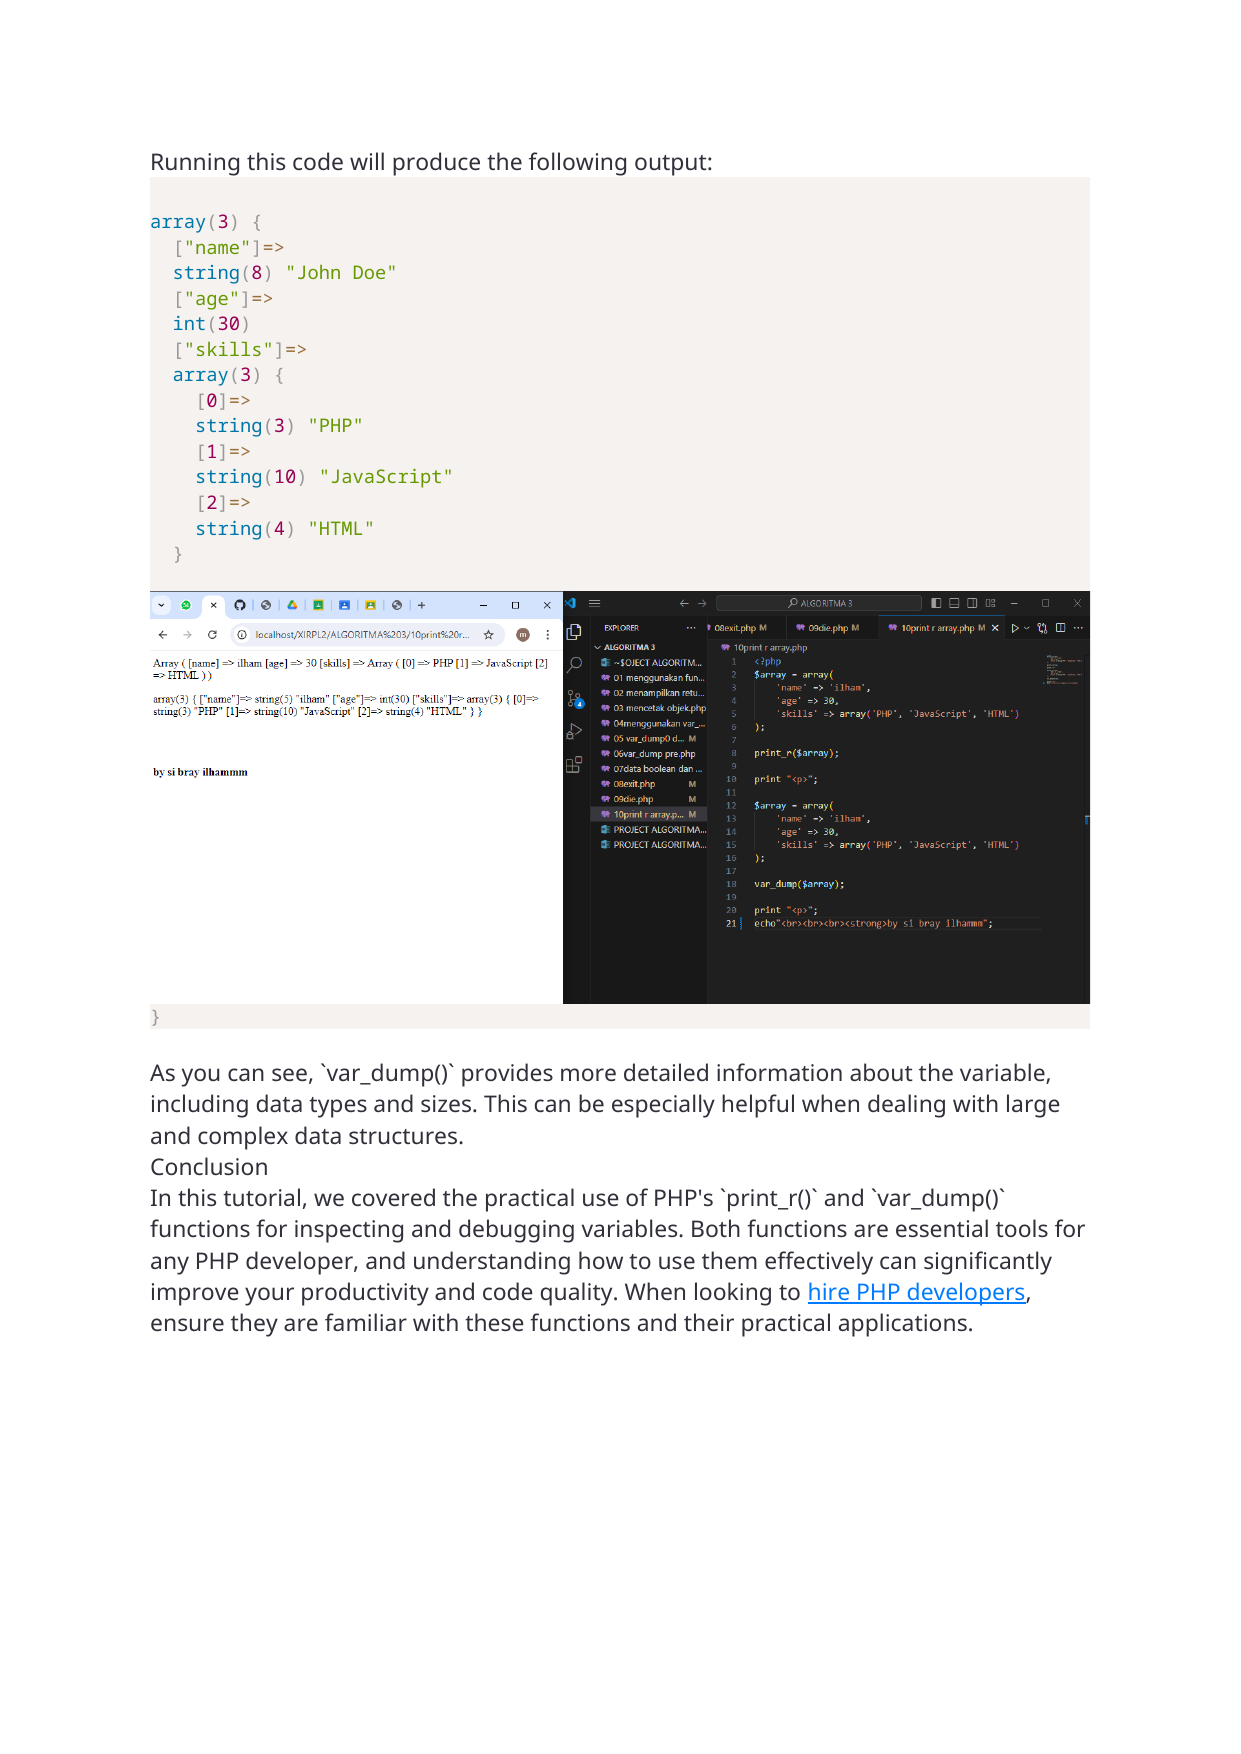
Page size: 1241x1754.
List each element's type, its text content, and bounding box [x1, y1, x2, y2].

subtitle Conclusion [150, 1151, 1090, 1182]
text int(30) [150, 311, 1090, 336]
text array(3) { [150, 362, 1090, 387]
text [2]=> [150, 489, 1090, 515]
picture [150, 591, 1091, 1004]
text [0]=> [150, 387, 1090, 413]
text ["name"]=> [150, 234, 1090, 260]
text string(8) "John Doe" [150, 260, 1090, 285]
text [1]=> [150, 438, 1090, 464]
text Running this code will produce the following output: [150, 146, 1090, 177]
text } [150, 1004, 1090, 1029]
text ["skills"]=> [150, 336, 1090, 362]
text string(10) "JavaScript" [150, 464, 1090, 489]
text In this tutorial, we covered the practical use of PHP's `print_r()` and `var_dump()` functions for inspecting and debugging variables. Both functions are essential tools for any PHP developer, and understanding how to use them effectively can significantly improve your productivity and code quality. When looking to hire PHP developers, ensure they are familiar with these functions and their practical applications. [150, 1182, 1090, 1338]
text } [150, 540, 1090, 566]
text array(3) { [150, 209, 1090, 234]
text string(4) "HTML" [150, 515, 1090, 540]
text ["age"]=> [150, 285, 1090, 311]
text As you can see, `var_dump()` provides more detailed information about the variable, including data types and sizes. This can be especially helpful when dealing with large and complex data structures. [150, 1057, 1090, 1151]
text string(3) "PHP" [150, 413, 1090, 438]
